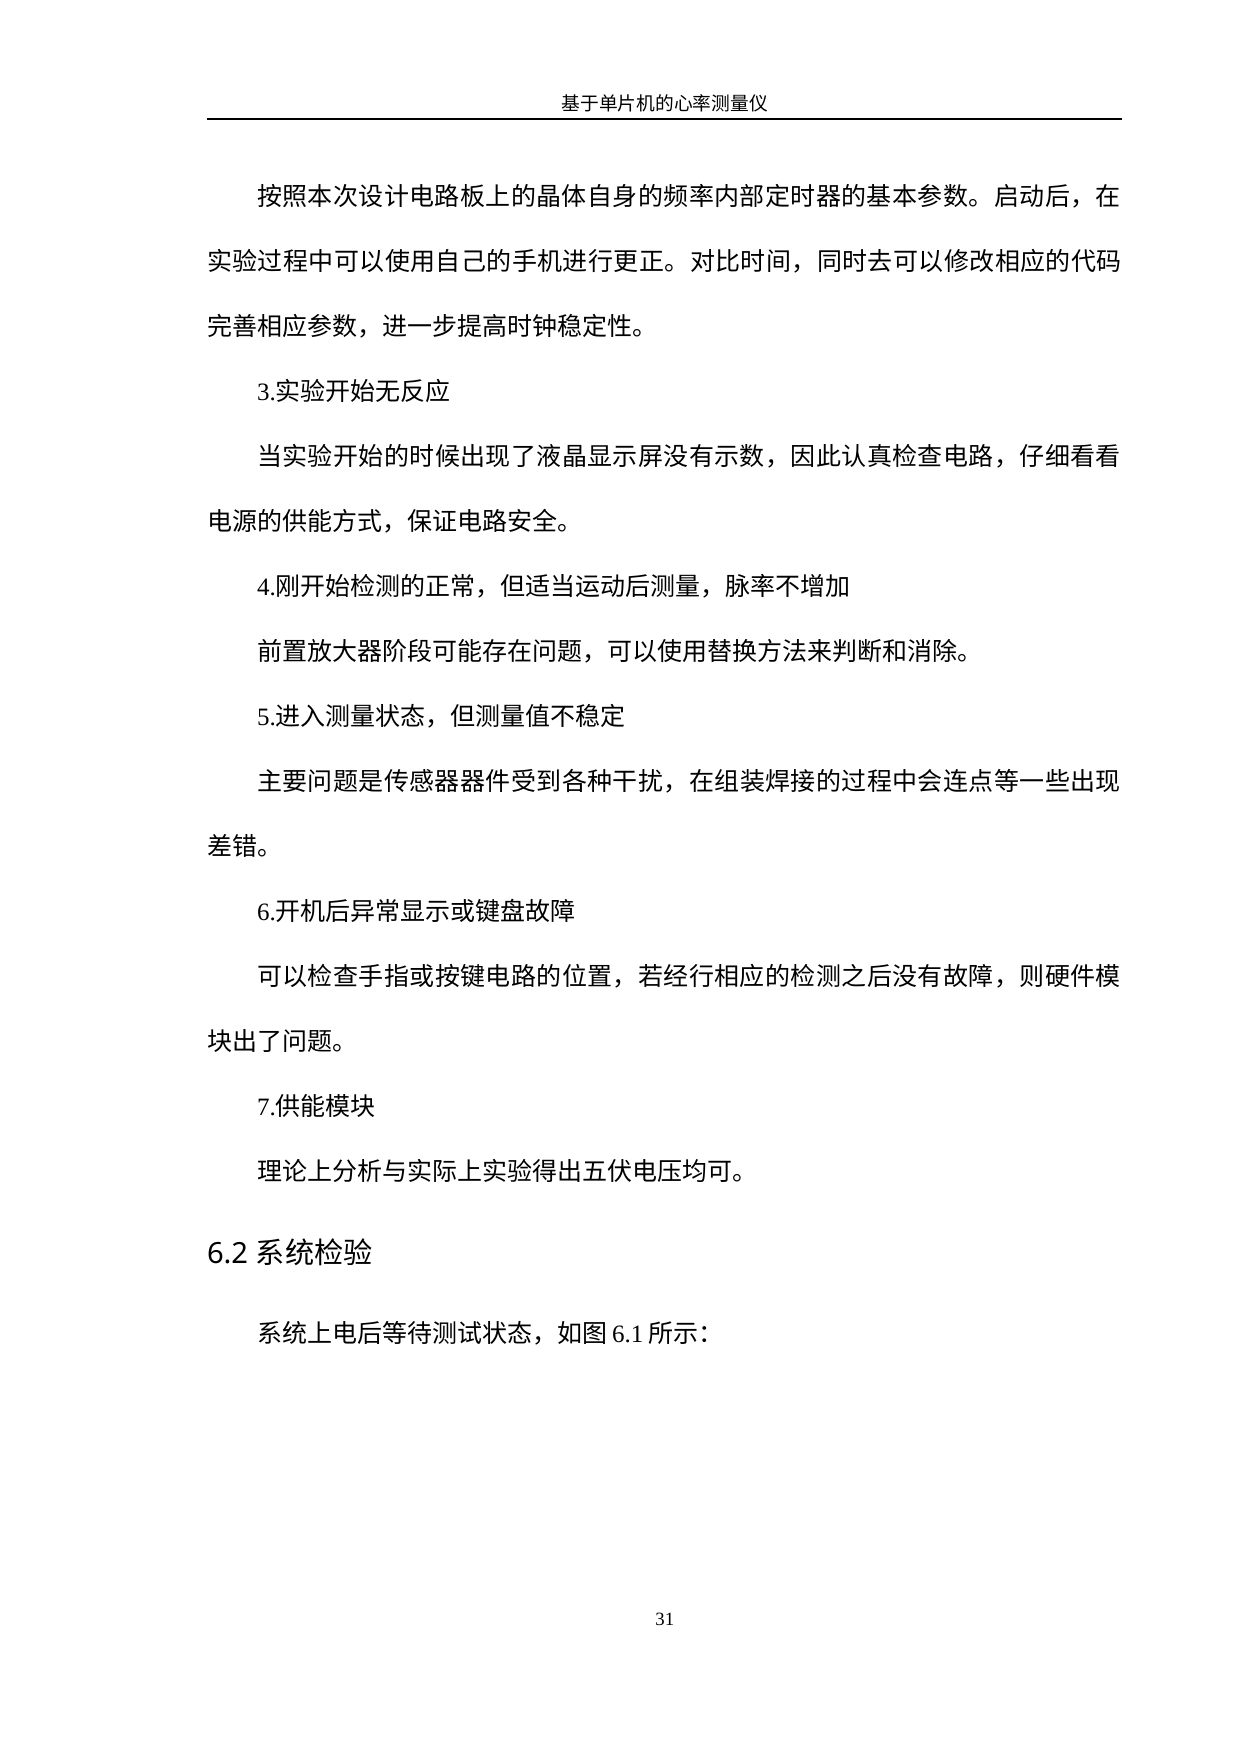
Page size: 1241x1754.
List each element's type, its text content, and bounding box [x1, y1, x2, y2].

text 可以检查手指或按键电路的位置，若经行相应的检测之后没有故障，则硬件模块出了问题。 [207, 942, 1122, 1072]
subtitle 6.2 系统检验 [207, 1218, 1122, 1283]
text 5.进入测量状态，但测量值不稳定 [207, 682, 1122, 747]
text 4.刚开始检测的正常，但适当运动后测量，脉率不增加 [207, 552, 1122, 617]
text 按照本次设计电路板上的晶体自身的频率内部定时器的基本参数。启动后，在实验过程中可以使用自己的手机进行更正。对比时间，同时去可以修改相应的代码完善相应参数，进一步提高时钟稳定性。 [207, 162, 1122, 357]
text 6.开机后异常显示或键盘故障 [207, 877, 1122, 942]
text 3.实验开始无反应 [207, 357, 1122, 422]
text 主要问题是传感器器件受到各种干扰，在组装焊接的过程中会连点等一些出现差错。 [207, 747, 1122, 877]
text 系统上电后等待测试状态，如图6.1所示： [207, 1299, 1122, 1364]
text 7.供能模块 [207, 1072, 1122, 1137]
text 当实验开始的时候出现了液晶显示屏没有示数，因此认真检查电路，仔细看看电源的供能方式，保证电路安全。 [207, 422, 1122, 552]
text 前置放大器阶段可能存在问题，可以使用替换方法来判断和消除。 [207, 617, 1122, 682]
text 理论上分析与实际上实验得出五伏电压均可。 [207, 1137, 1122, 1202]
